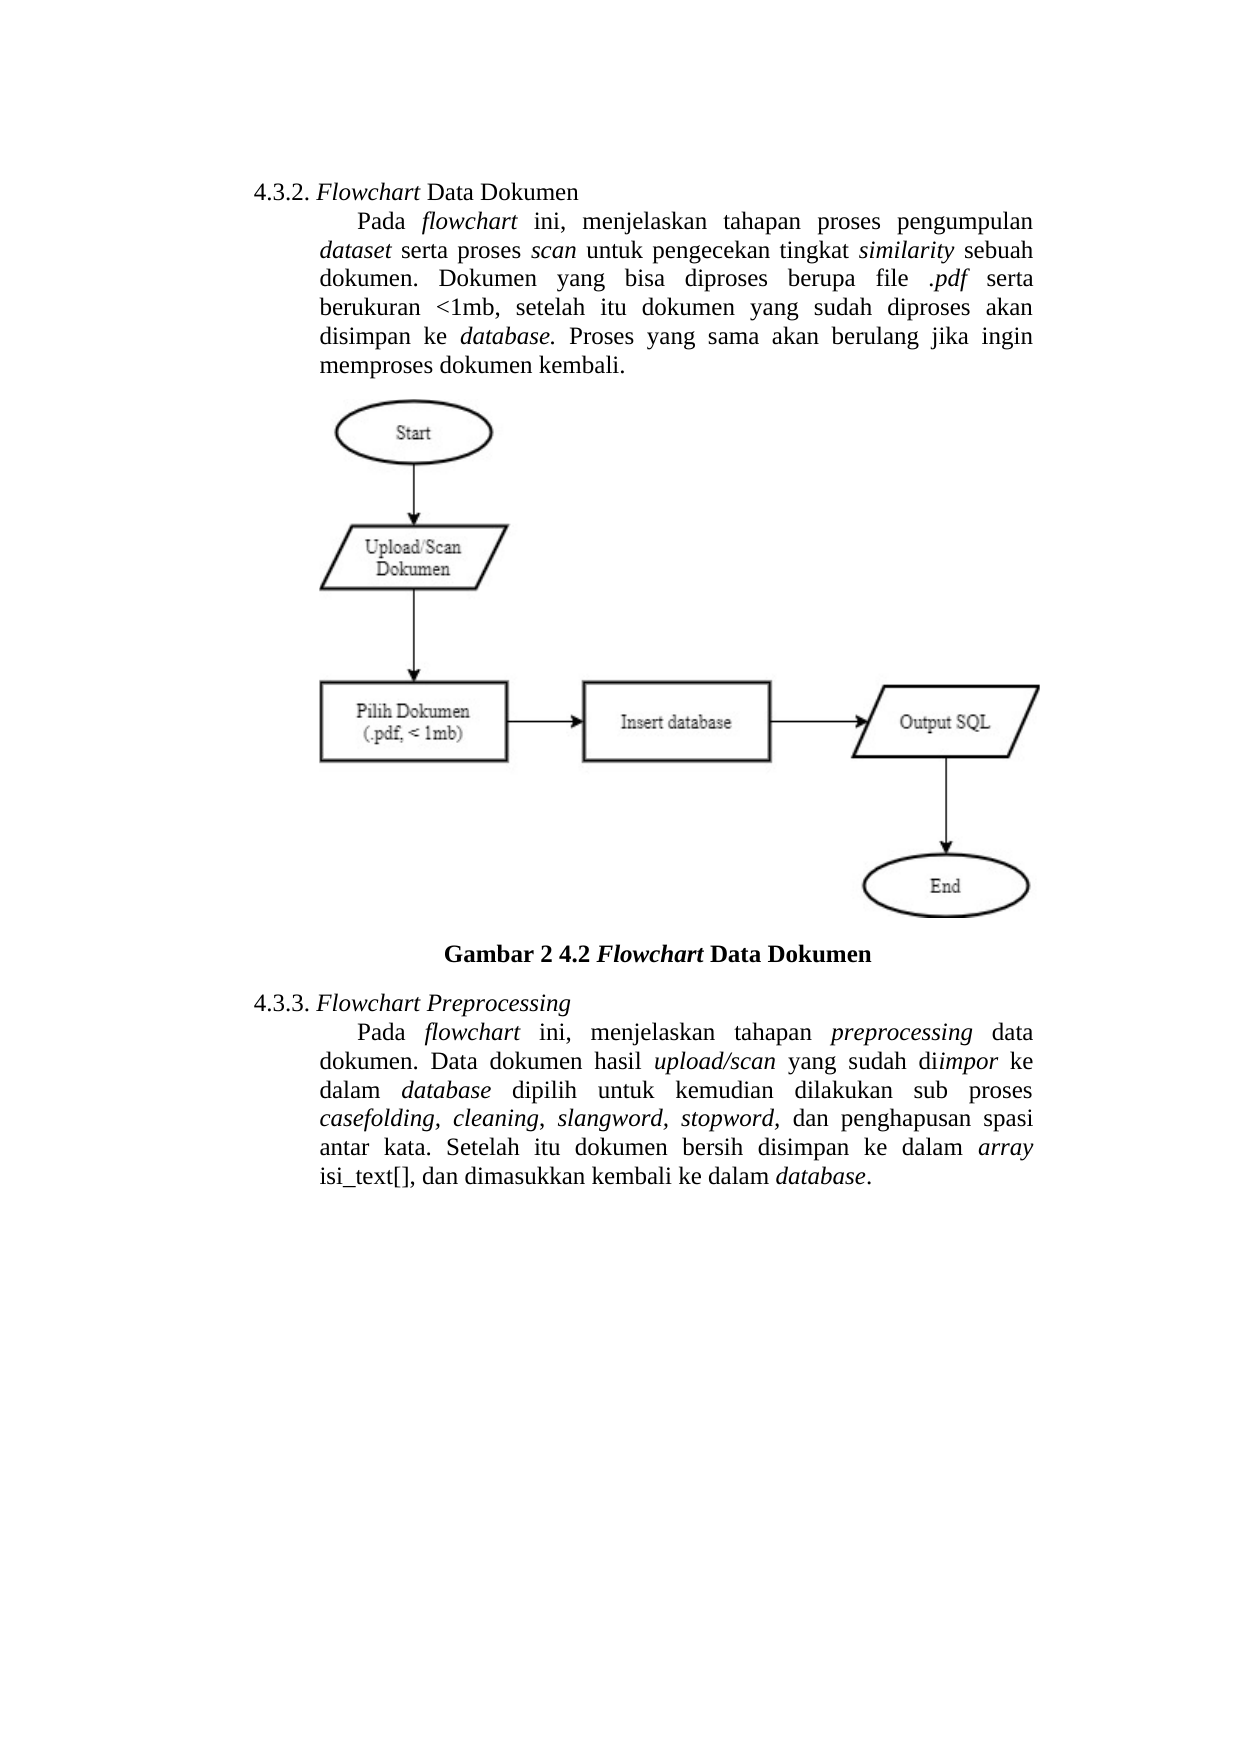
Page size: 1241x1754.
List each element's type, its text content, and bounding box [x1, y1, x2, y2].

subtitle 4.3.3. Flowchart Preprocessing [254, 988, 1033, 1017]
text Pada flowchart ini, menjelaskan tahapan proses pengumpulan dataset serta proses scan untuk pengecekan tingkat similarity sebuah dokumen. Dokumen yang bisa diproses berupa file .pdf serta berukuran <1mb, setelah itu dokumen yang sudah diproses akan disimpan ke database. Proses yang sama akan berulang jika ingin memproses dokumen kembali. [319, 206, 1033, 378]
picture [319, 399, 1040, 918]
text Gambar 2 4.2 Flowchart Data Dokumen [282, 939, 1033, 968]
text Pada flowchart ini, menjelaskan tahapan preprocessing data dokumen. Data dokumen hasil upload/scan yang sudah diimpor ke dalam database dipilih untuk kemudian dilakukan sub proses casefolding, cleaning, slangword, stopword, dan penghapusan spasi antar kata. Setelah itu dokumen bersih disimpan ke dalam array isi_text[], dan dimasukkan kembali ke dalam database. [319, 1017, 1033, 1190]
subtitle 4.3.2. Flowchart Data Dokumen [254, 177, 1033, 206]
